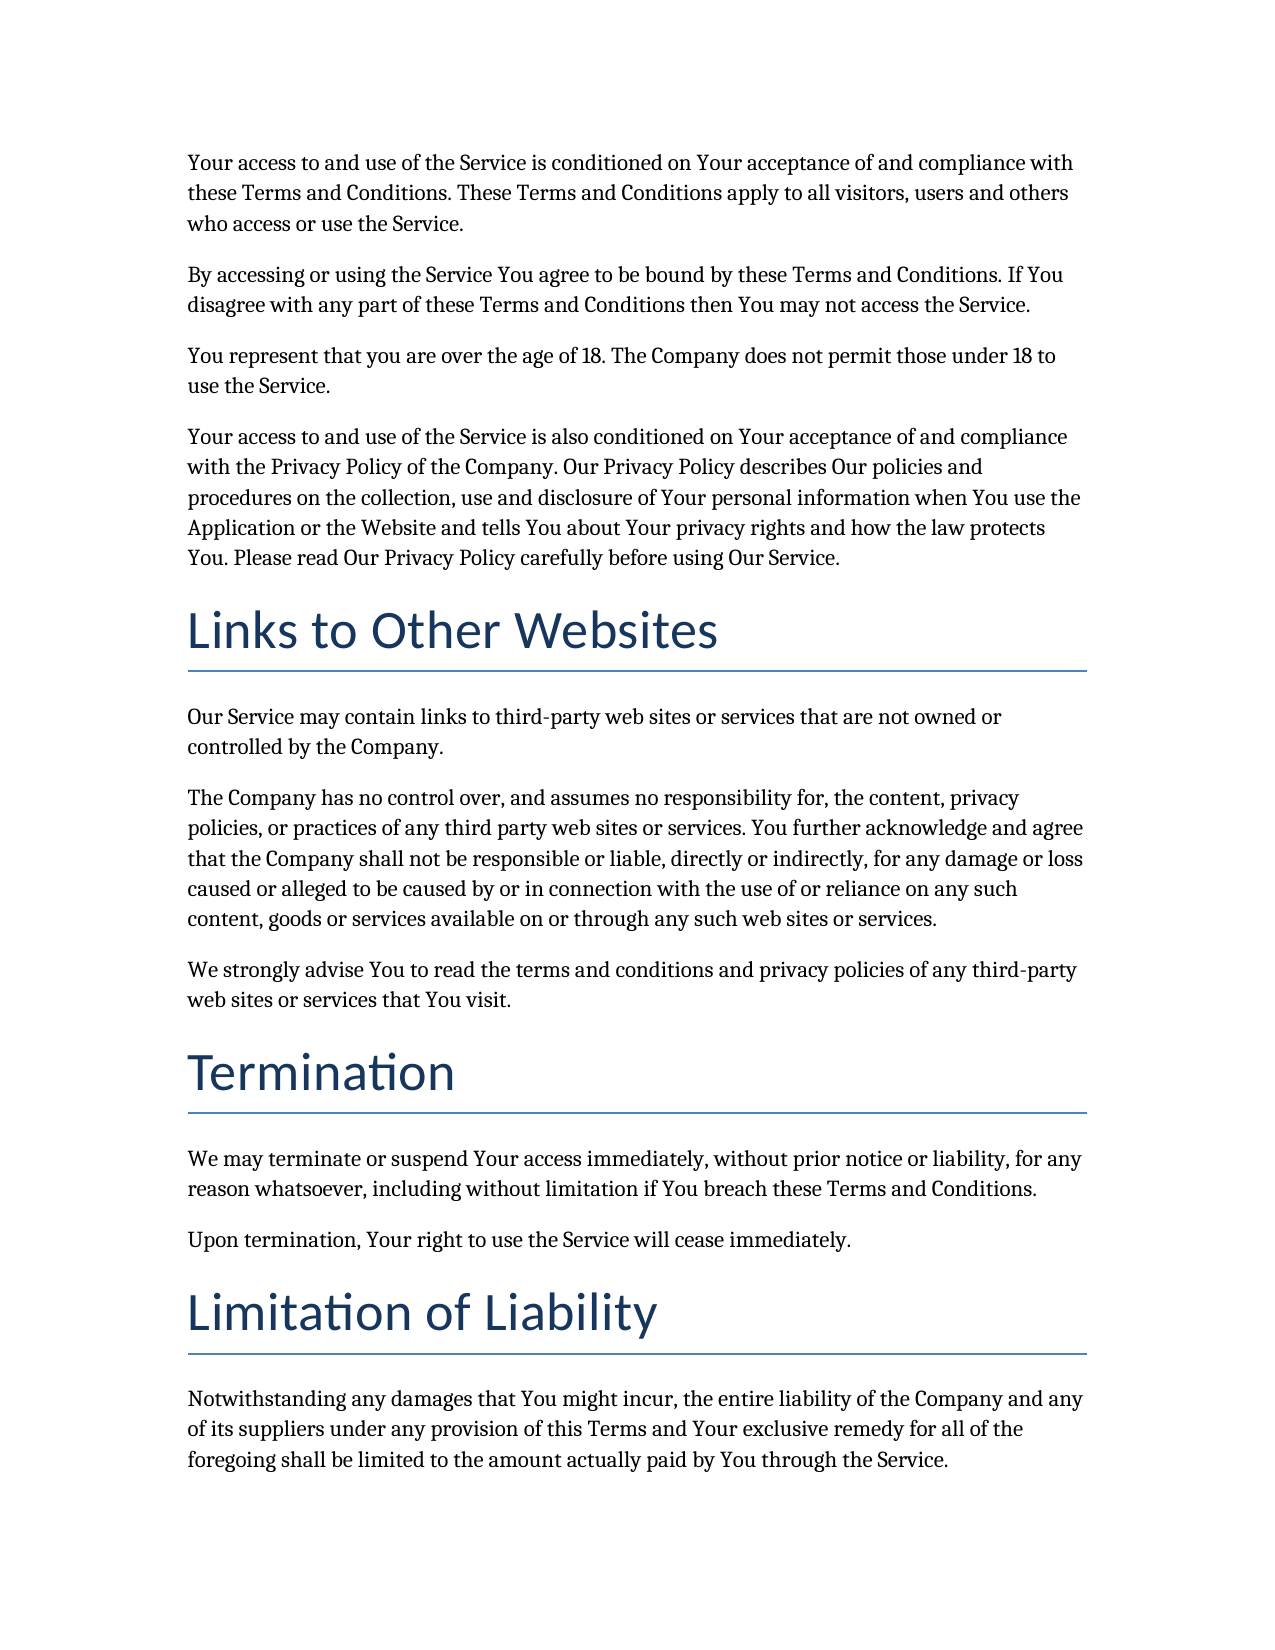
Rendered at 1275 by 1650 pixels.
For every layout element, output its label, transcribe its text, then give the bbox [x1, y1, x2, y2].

title Links to Other Websites [187, 596, 1087, 672]
text We may terminate or suspend Your access immediately, without prior notice or liability, for any reason whatsoever, including without limitation if You breach these Terms and Conditions. [187, 1146, 1087, 1202]
title Limitation of Liability [187, 1278, 1087, 1355]
text Upon termination, Your right to use the Service will cease immediately. [187, 1227, 1087, 1253]
text By accessing or using the Service You agree to be bound by these Terms and Conditions. If You disagree with any part of these Terms and Conditions then You may not access the Service. [187, 261, 1087, 318]
text Your access to and use of the Service is also conditioned on Your acceptance of and compliance with the Privacy Policy of the Company. Our Privacy Policy describes Our policies and procedures on the collection, use and disclosure of Your personal information when You use the Application or the Website and tells You about Your privacy rights and how the law protects You. Please read Our Privacy Policy carefully before using Our Service. [187, 424, 1087, 571]
text Our Service may contain links to third-party web sites or services that are not owned or controlled by the Company. [187, 704, 1087, 760]
title Termination [187, 1038, 1087, 1114]
text You represent that you are over the age of 18. The Company does not permit those under 18 to use the Service. [187, 343, 1087, 399]
text Your access to and use of the Service is conditioned on Your acceptance of and compliance with these Terms and Conditions. These Terms and Conditions apply to all visitors, users and others who access or use the Service. [187, 150, 1087, 237]
text We strongly advise You to read the terms and conditions and privacy policies of any third-party web sites or services that You visit. [187, 957, 1087, 1013]
text The Company has no control over, and assumes no responsibility for, the content, privacy policies, or practices of any third party web sites or services. You further acknowledge and agree that the Company shall not be responsible or liable, directly or indirectly, for any damage or loss caused or alleged to be caused by or in connection with the use of or reliance on any such content, goods or services available on or through any such web sites or services. [187, 785, 1087, 932]
text Notwithstanding any damages that You might incur, the entire liability of the Company and any of its suppliers under any provision of this Terms and Your exclusive remedy for all of the foregoing shall be limited to the amount actually paid by You through the Service. [187, 1386, 1087, 1473]
